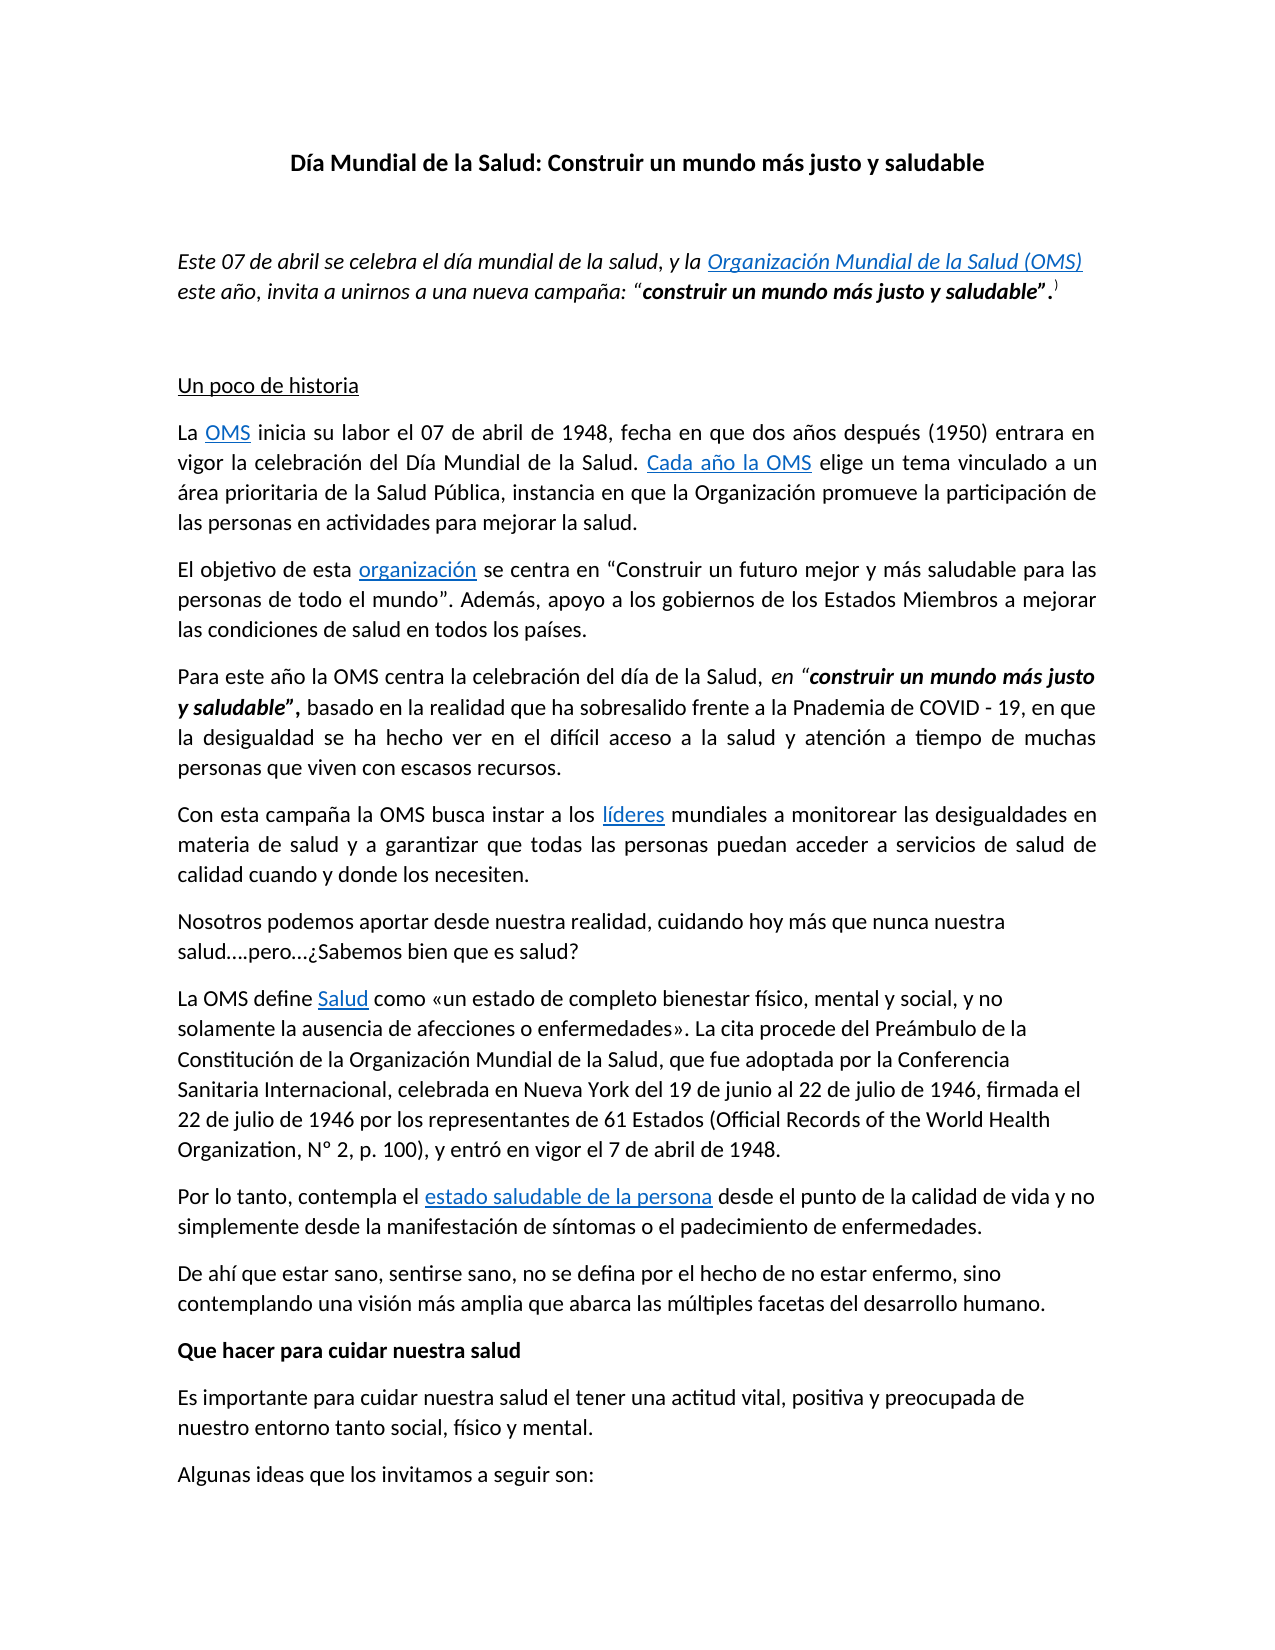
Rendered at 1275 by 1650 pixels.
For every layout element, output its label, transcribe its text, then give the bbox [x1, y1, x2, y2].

text Es importante para cuidar nuestra salud el tener una actitud vital, positiva y preocupada de nuestro entorno tanto social, físico y mental. [177, 1383, 1098, 1441]
text La OMS define Salud como «un estado de completo bienestar físico, mental y social, y no solamente la ausencia de afecciones o enfermedades». La cita procede del Preámbulo de la Constitución de la Organización Mundial de la Salud, que fue adoptada por la Conferencia Sanitaria Internacional, celebrada en Nueva York del 19 de junio al 22 de julio de 1946, firmada el 22 de julio de 1946 por los representantes de 61 Estados (Official Records of the World Health Organization, Nº 2, p. 100), y entró en vigor el 7 de abril de 1948. [177, 984, 1098, 1163]
text Un poco de historia [177, 371, 1098, 399]
text Día Mundial de la Salud: Construir un mundo más justo y saludable [177, 148, 1098, 178]
text Por lo tanto, contempla el estado saludable de la persona desde el punto de la calidad de vida y no simplemente desde la manifestación de síntomas o el padecimiento de enfermedades. [177, 1182, 1098, 1240]
text Algunas ideas que los invitamos a seguir son: [177, 1460, 1098, 1488]
text La OMS inicia su labor el 07 de abril de 1948, fecha en que dos años después (1950) entrara en vigor la celebración del Día Mundial de la Salud. Cada año la OMS elige un tema vinculado a un área prioritaria de la Salud Pública, instancia en que la Organización promueve la participación de las personas en actividades para mejorar la salud. [177, 418, 1098, 536]
text El objetivo de esta organización se centra en “Construir un futuro mejor y más saludable para las personas de todo el mundo”. Además, apoyo a los gobiernos de los Estados Miembros a mejorar las condiciones de salud en todos los países. [177, 555, 1098, 643]
text Que hacer para cuidar nuestra salud [177, 1336, 1098, 1364]
text Este 07 de abril se celebra el día mundial de la salud, y la Organización Mundial de la Salud (OMS) este año, invita a unirnos a una nueva campaña: “construir un mundo más justo y saludable”.) [177, 247, 1098, 305]
text Con esta campaña la OMS busca instar a los líderes mundiales a monitorear las desigualdades en materia de salud y a garantizar que todas las personas puedan acceder a servicios de salud de calidad cuando y donde los necesiten. [177, 800, 1098, 888]
text Nosotros podemos aportar desde nuestra realidad, cuidando hoy más que nunca nuestra salud….pero…¿Sabemos bien que es salud? [177, 907, 1098, 965]
text De ahí que estar sano, sentirse sano, no se defina por el hecho de no estar enfermo, sino contemplando una visión más amplia que abarca las múltiples facetas del desarrollo humano. [177, 1259, 1098, 1317]
text Para este año la OMS centra la celebración del día de la Salud, en “construir un mundo más justo y saludable”, basado en la realidad que ha sobresalido frente a la Pnademia de COVID - 19, en que la desigualdad se ha hecho ver en el difícil acceso a la salud y atención a tiempo de muchas personas que viven con escasos recursos. [177, 662, 1098, 781]
